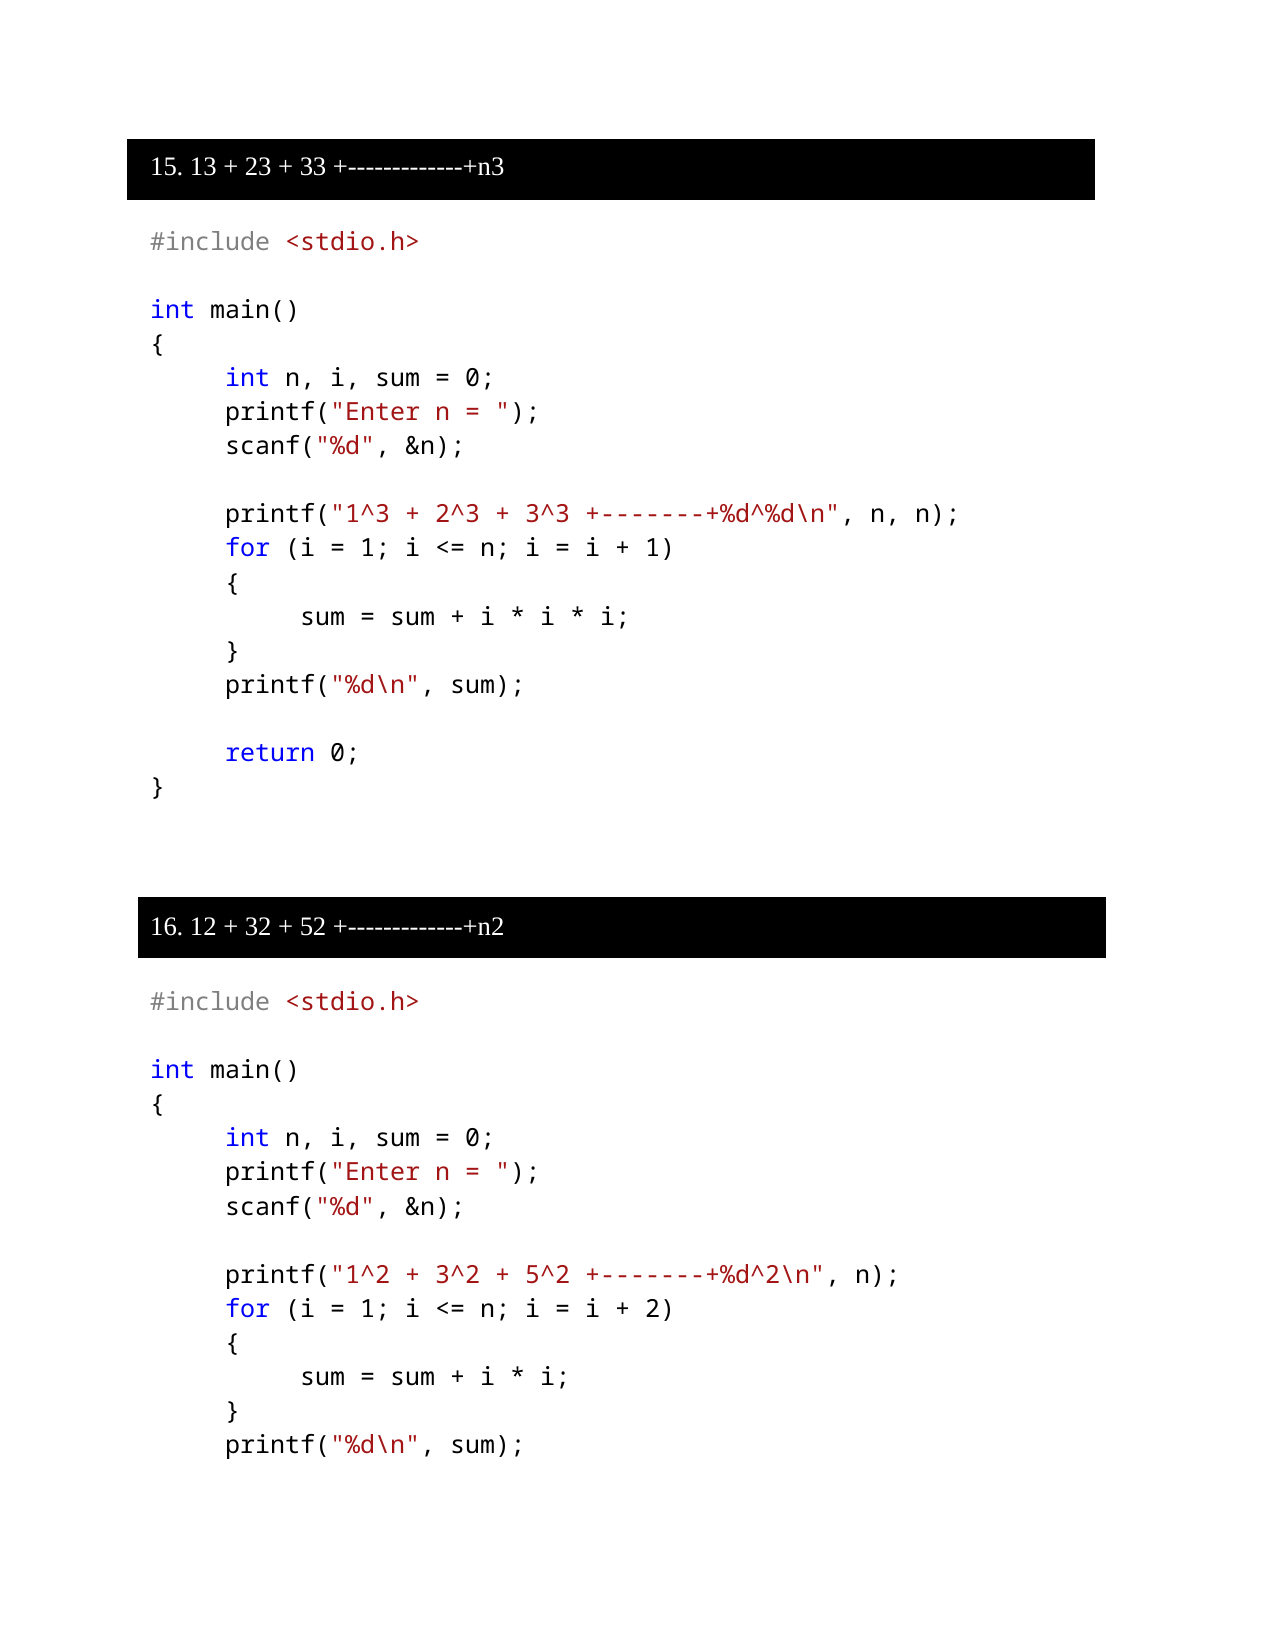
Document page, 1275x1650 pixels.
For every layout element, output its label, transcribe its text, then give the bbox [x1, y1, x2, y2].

text } [150, 768, 1125, 803]
text scanf("%d", &n); [150, 1188, 1125, 1222]
text sum = sum + i * i; [150, 1358, 1125, 1392]
text for (i = 1; i <= n; i = i + 1) [150, 530, 1125, 564]
text int main() [150, 292, 1125, 326]
text { [150, 1324, 1125, 1358]
text 16. 12 + 32 + 52 +-------------+n2 [150, 910, 1125, 963]
text #include <stdio.h> [150, 223, 1125, 258]
text for (i = 1; i <= n; i = i + 2) [150, 1290, 1125, 1324]
text #include <stdio.h> [150, 984, 1125, 1018]
text { [150, 326, 1125, 360]
text { [150, 1086, 1125, 1120]
text } [150, 1392, 1125, 1427]
text { [150, 564, 1125, 598]
text int n, i, sum = 0; [150, 360, 1125, 394]
text return 0; [150, 734, 1125, 768]
text printf("%d\n", sum); [150, 666, 1125, 700]
text scanf("%d", &n); [150, 428, 1125, 462]
text printf("Enter n = "); [150, 394, 1125, 428]
text printf("1^2 + 3^2 + 5^2 +-------+%d^2\n", n); [150, 1256, 1125, 1290]
text } [150, 632, 1125, 666]
text 15. 13 + 23 + 33 +-------------+n3 [150, 150, 1125, 203]
text int main() [150, 1052, 1125, 1086]
text printf("Enter n = "); [150, 1154, 1125, 1188]
text int n, i, sum = 0; [150, 1120, 1125, 1154]
text sum = sum + i * i * i; [150, 598, 1125, 632]
text printf("1^3 + 2^3 + 3^3 +-------+%d^%d\n", n, n); [150, 496, 1125, 530]
text printf("%d\n", sum); [150, 1427, 1125, 1461]
